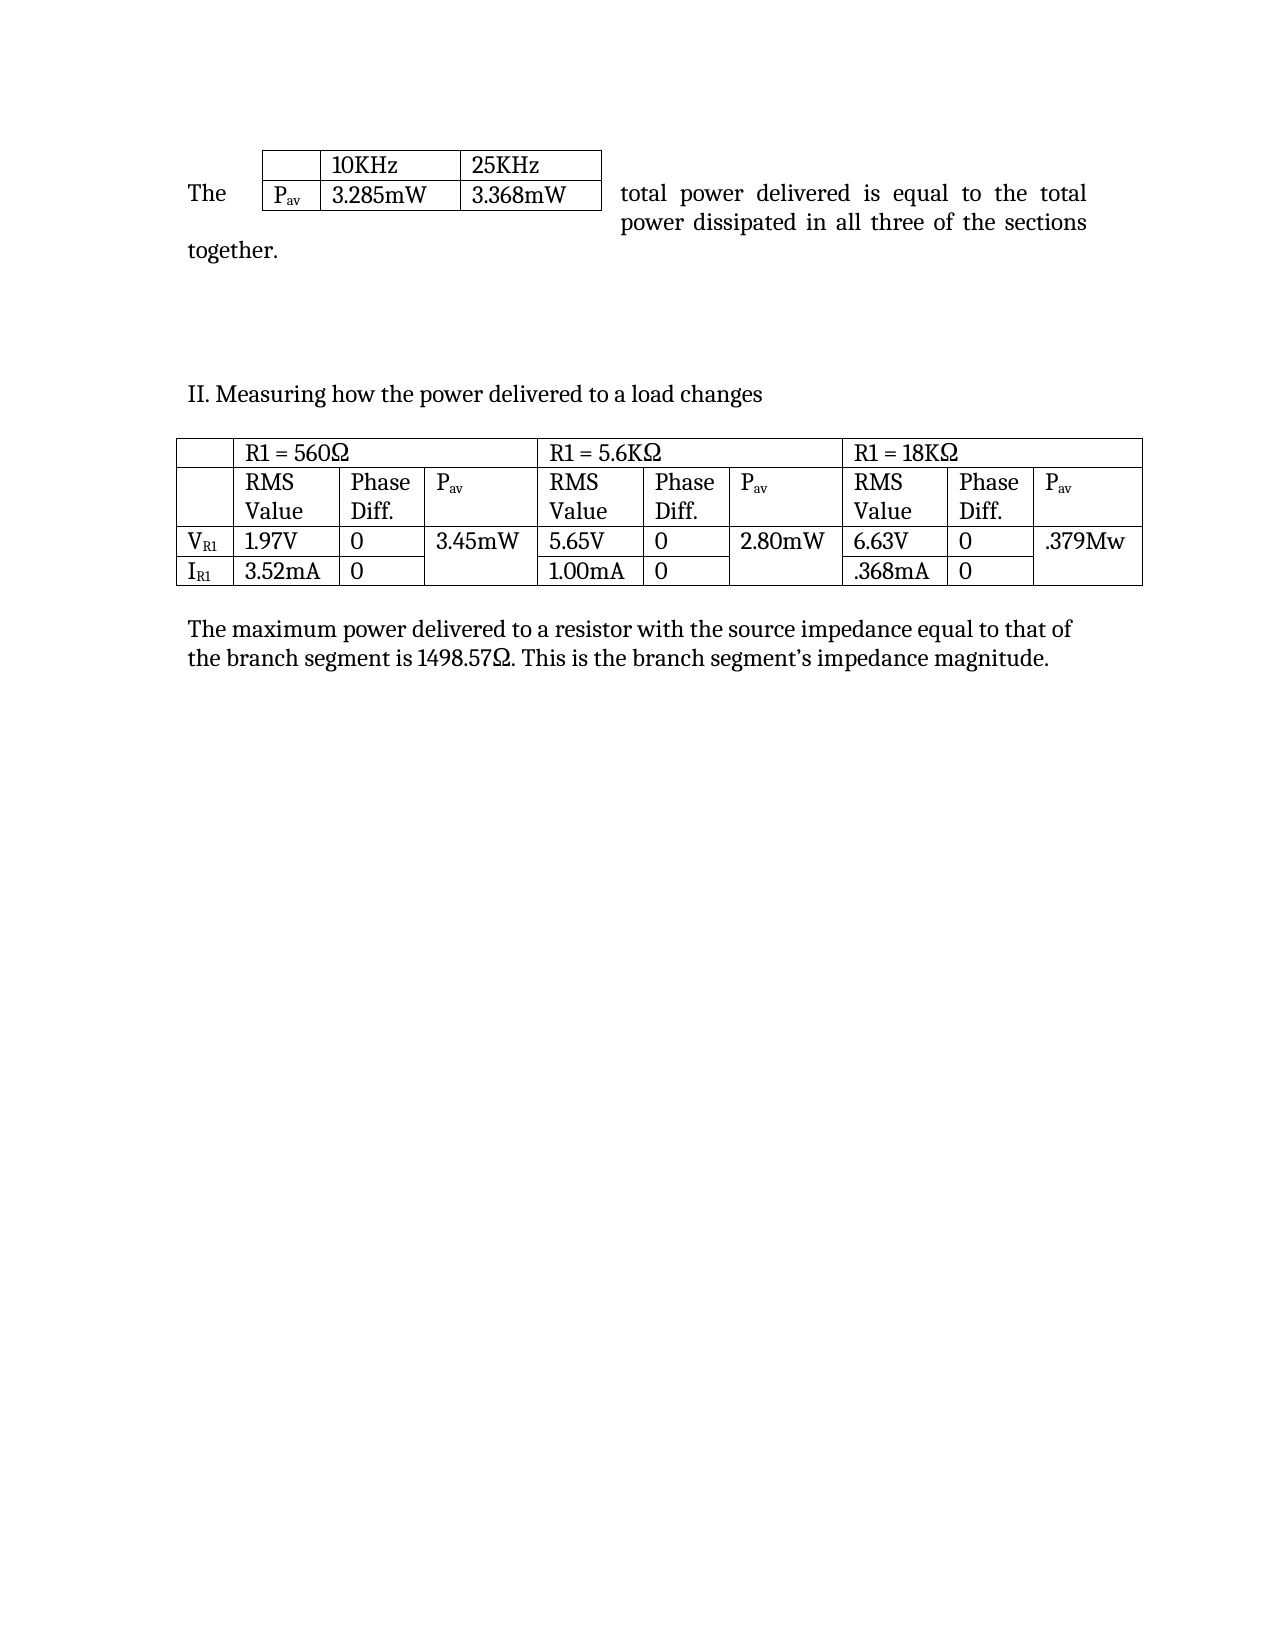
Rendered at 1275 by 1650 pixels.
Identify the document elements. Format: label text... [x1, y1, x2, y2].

table_header 25KHz [461, 151, 601, 180]
table_cell 5.65V [538, 527, 643, 556]
table_header R1 = 560Ω [234, 439, 537, 467]
table_cell Pav [1034, 468, 1142, 526]
table_cell Pav [730, 468, 842, 526]
table_cell Phase Diff. [340, 468, 424, 526]
text The total power delivered is equal to the total power dissipated in all three of the sections together. [187, 179, 1087, 265]
table_cell 0 [948, 527, 1033, 556]
table_cell 3.45mW [425, 527, 537, 585]
table_cell 1.00mA [538, 557, 643, 585]
table_cell 0 [340, 557, 424, 585]
table_cell 0 [644, 557, 729, 585]
table_cell 3.368mW [461, 181, 601, 209]
table_header R1 = 5.6KΩ [538, 439, 842, 467]
table_header [177, 439, 233, 467]
table_cell [177, 468, 233, 526]
text II. Measuring how the power delivered to a load changes [187, 380, 1087, 409]
table_cell .379Mw [1034, 527, 1142, 585]
table_cell 6.63V [843, 527, 947, 556]
table_cell 3.52mA [234, 557, 339, 585]
table_cell RMS Value [234, 468, 339, 526]
table_cell RMS Value [843, 468, 947, 526]
table_cell Phase Diff. [644, 468, 729, 526]
table_cell 0 [644, 527, 729, 556]
table_cell 1.97V [234, 527, 339, 556]
table_header [263, 151, 320, 180]
table_cell VR1 [177, 527, 233, 556]
table_cell Pav [263, 181, 320, 209]
table_header 10KHz [321, 151, 460, 180]
table_cell Pav [425, 468, 537, 526]
table_cell 0 [340, 527, 424, 556]
table_cell .368mA [843, 557, 947, 585]
table_cell IR1 [177, 557, 233, 585]
text The maximum power delivered to a resistor with the source impedance equal to that of the branch segment is 1498.57Ω. This is the branch segment’s impedance magnitude. [187, 615, 1087, 673]
table_cell 0 [948, 557, 1033, 585]
table_cell 2.80mW [730, 527, 842, 585]
table_cell 3.285mW [321, 181, 460, 209]
table_cell Phase Diff. [948, 468, 1033, 526]
table_cell RMS Value [538, 468, 643, 526]
table_header R1 = 18KΩ [843, 439, 1142, 467]
